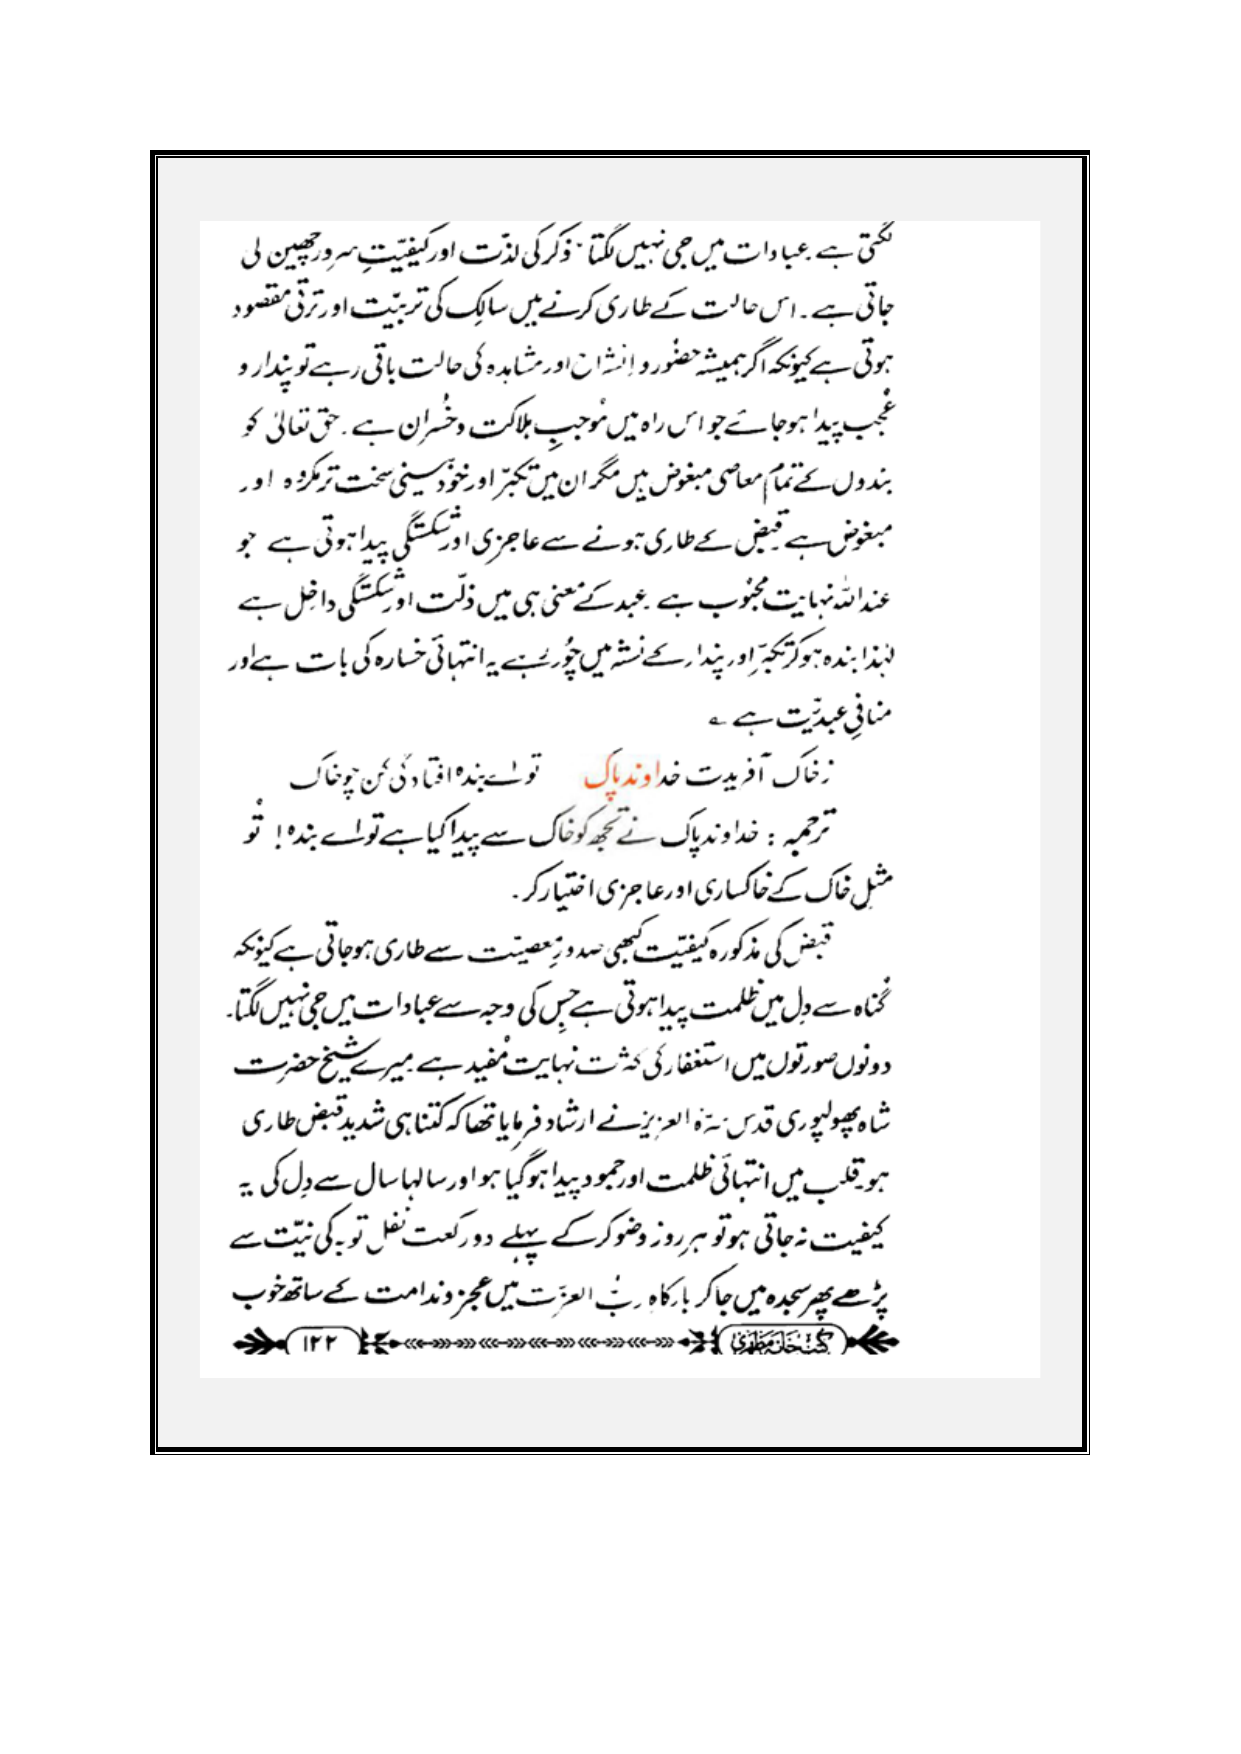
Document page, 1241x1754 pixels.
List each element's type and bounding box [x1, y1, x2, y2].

table_header [158, 158, 1082, 1447]
picture [199, 221, 1041, 1378]
